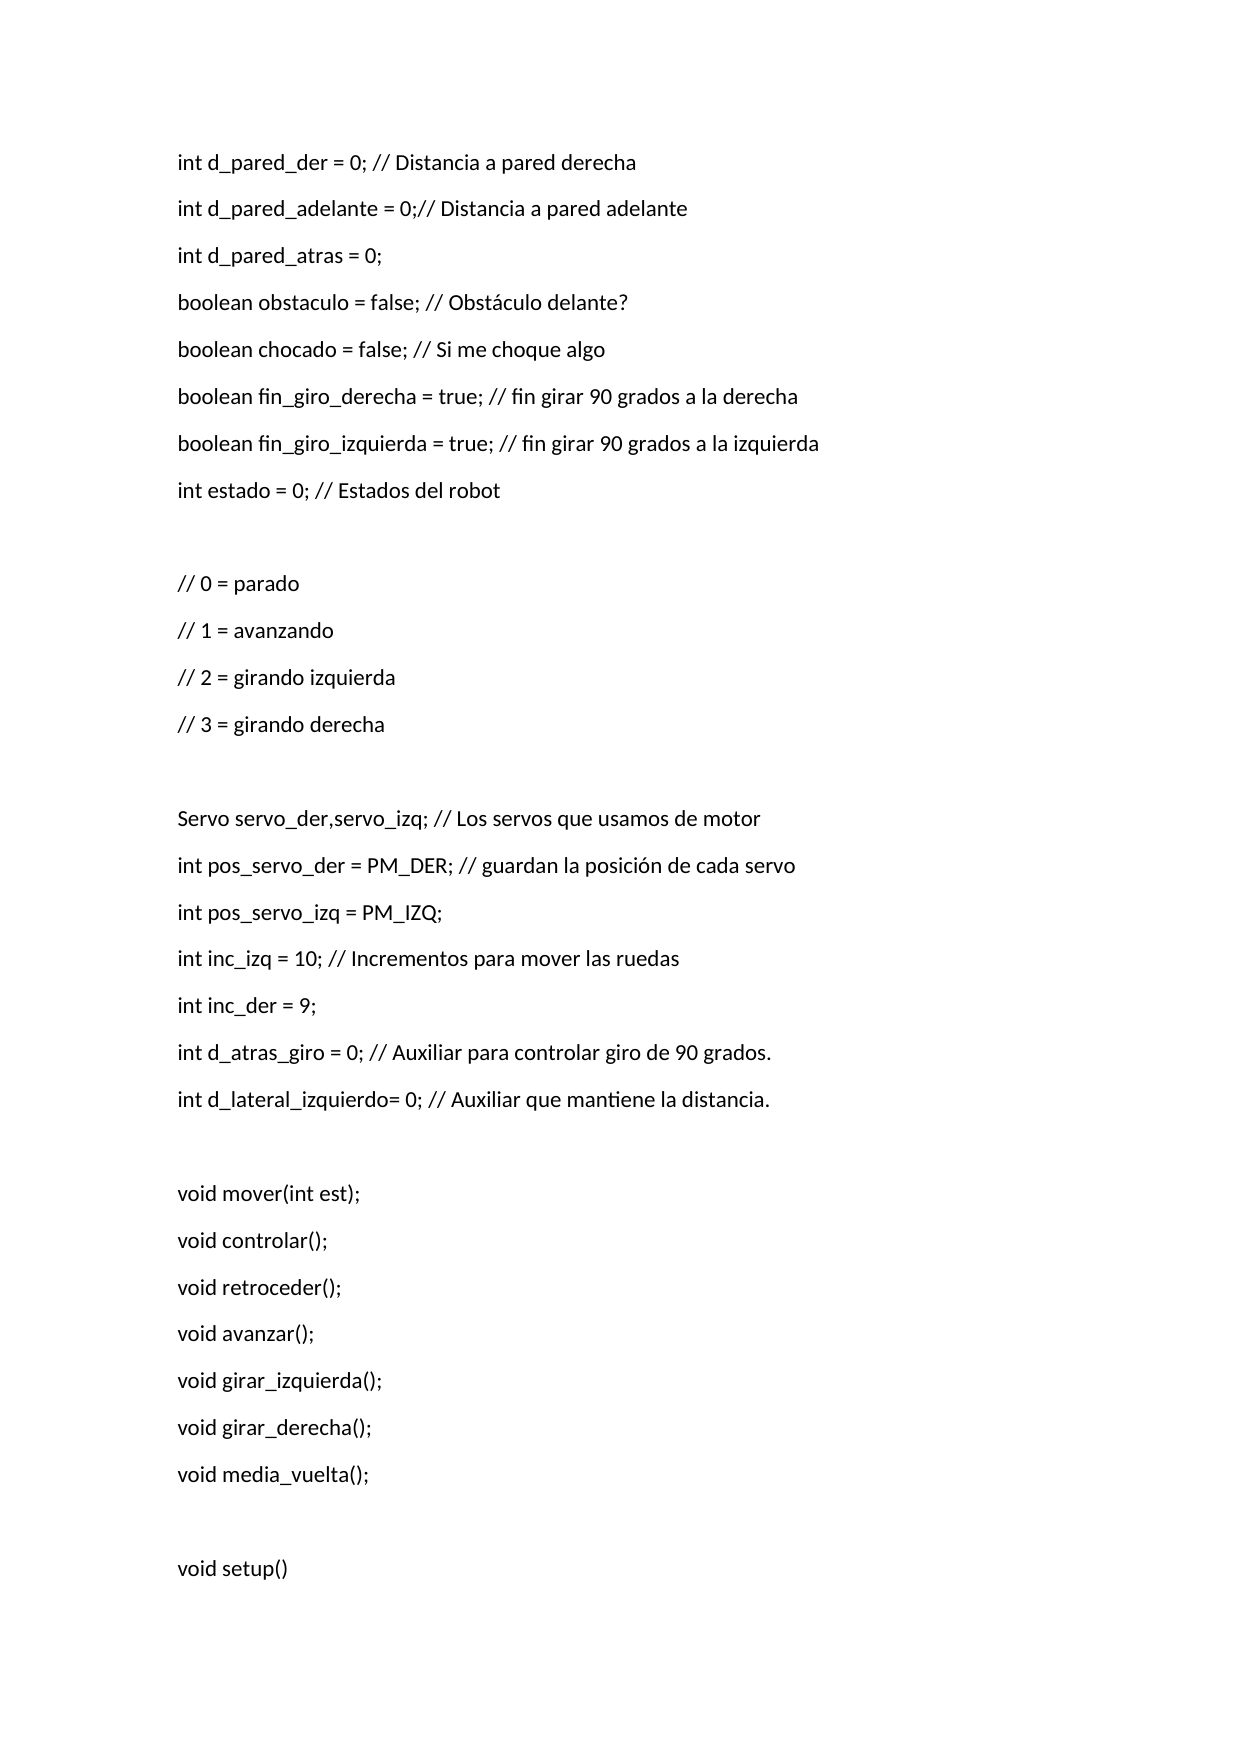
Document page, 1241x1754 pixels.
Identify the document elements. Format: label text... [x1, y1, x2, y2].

text void setup() [177, 1554, 1063, 1582]
text boolean chocado = false; // Si me choque algo [177, 335, 1063, 363]
text // 3 = girando derecha [177, 710, 1063, 738]
text Servo servo_der,servo_izq; // Los servos que usamos de motor [177, 804, 1063, 832]
text int d_pared_adelante = 0;// Distancia a pared adelante [177, 194, 1063, 222]
text void retroceder(); [177, 1273, 1063, 1301]
text void controlar(); [177, 1226, 1063, 1254]
text boolean obstaculo = false; // Obstáculo delante? [177, 288, 1063, 316]
text int d_lateral_izquierdo= 0; // Auxiliar que mantiene la distancia. [177, 1085, 1063, 1113]
text int d_pared_der = 0; // Distancia a pared derecha [177, 148, 1063, 176]
text void avanzar(); [177, 1319, 1063, 1347]
text void girar_derecha(); [177, 1413, 1063, 1441]
text boolean fin_giro_derecha = true; // fin girar 90 grados a la derecha [177, 382, 1063, 410]
text int inc_izq = 10; // Incrementos para mover las ruedas [177, 944, 1063, 972]
text // 1 = avanzando [177, 616, 1063, 644]
text int d_atras_giro = 0; // Auxiliar para controlar giro de 90 grados. [177, 1038, 1063, 1066]
text int pos_servo_der = PM_DER; // guardan la posición de cada servo [177, 851, 1063, 879]
text int pos_servo_izq = PM_IZQ; [177, 898, 1063, 926]
text int d_pared_atras = 0; [177, 241, 1063, 269]
text // 0 = parado [177, 569, 1063, 597]
text void girar_izquierda(); [177, 1366, 1063, 1394]
text // 2 = girando izquierda [177, 663, 1063, 691]
text int estado = 0; // Estados del robot [177, 476, 1063, 504]
text void mover(int est); [177, 1179, 1063, 1207]
text void media_vuelta(); [177, 1460, 1063, 1488]
text boolean fin_giro_izquierda = true; // fin girar 90 grados a la izquierda [177, 429, 1063, 457]
text int inc_der = 9; [177, 991, 1063, 1019]
